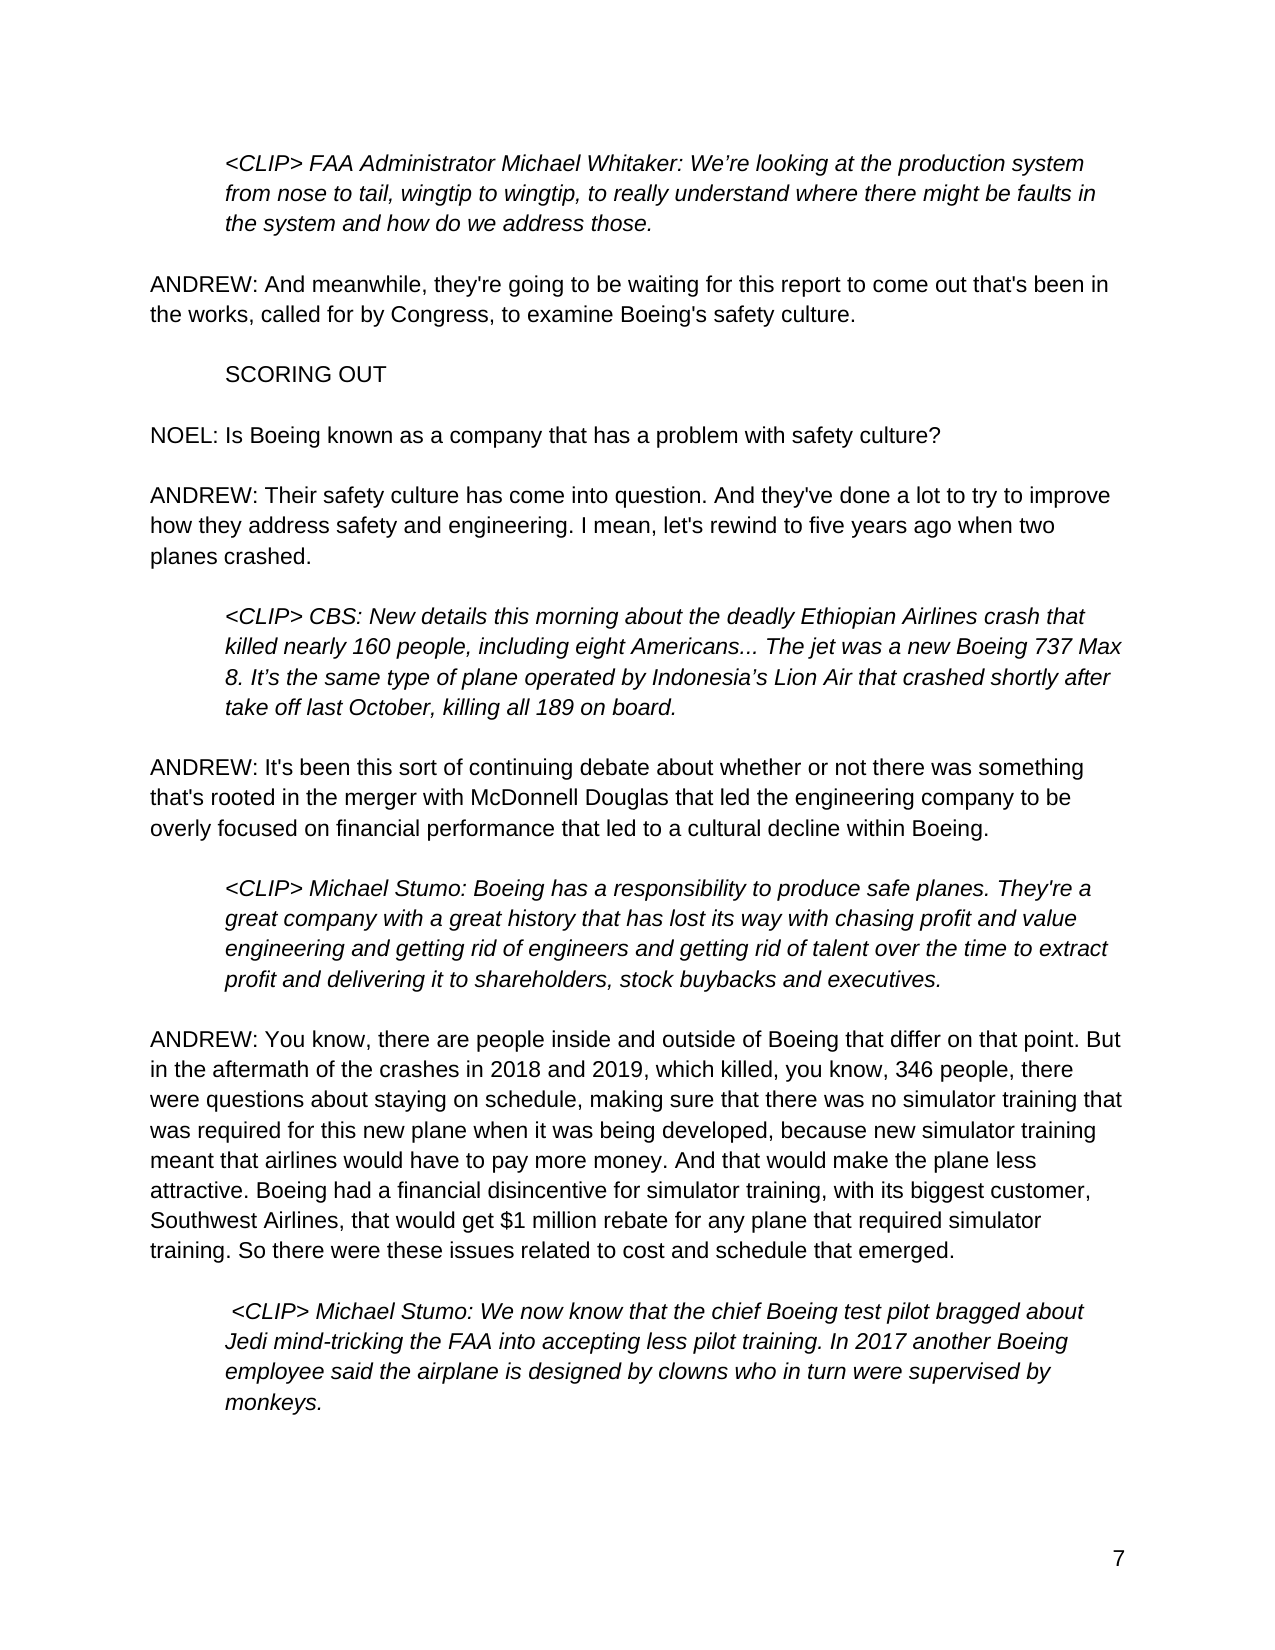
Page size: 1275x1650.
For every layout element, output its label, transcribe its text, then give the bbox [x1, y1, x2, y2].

text <CLIP> FAA Administrator Michael Whitaker: We’re looking at the production system from nose to tail, wingtip to wingtip, to really understand where there might be faults in the system and how do we address those. [225, 150, 1125, 237]
text <CLIP> CBS: New details this morning about the deadly Ethiopian Airlines crash that killed nearly 160 people, including eight Americans... The jet was a new Boeing 737 Max 8. It’s the same type of plane operated by Indonesia’s Lion Air that crashed shortly after take off last October, killing all 189 on board. [225, 603, 1125, 720]
text ANDREW: And meanwhile, they're going to be waiting for this report to come out that's been in the works, called for by Congress, to examine Boeing's safety culture. [150, 271, 1125, 327]
text ANDREW: It's been this sort of continuing debate about whether or not there was something that's rooted in the merger with McDonnell Douglas that led the engineering company to be overly focused on financial performance that led to a cultural decline within Boeing. [150, 754, 1125, 841]
text ANDREW: Their safety culture has come into question. And they've done a lot to try to improve how they address safety and engineering. I mean, let's rewind to five years ago when two planes crashed. [150, 482, 1125, 569]
text <CLIP> Michael Stumo: We now know that the chief Boeing test pilot bragged about Jedi mind-tricking the FAA into accepting less pilot training. In 2017 another Boeing employee said the airplane is designed by clowns who in turn were supervised by monkeys. [225, 1298, 1125, 1415]
text SCORING OUT [150, 361, 1125, 388]
text ANDREW: You know, there are people inside and outside of Boeing that differ on that point. But in the aftermath of the crashes in 2018 and 2019, which killed, you know, 346 people, there were questions about staying on schedule, making sure that there was no simulator training that was required for this new plane when it was being developed, because new simulator training meant that airlines would have to pay more money. And that would make the plane less attractive. Boeing had a financial disincentive for simulator training, with its biggest customer, Southwest Airlines, that would get $1 million rebate for any plane that required simulator training. So there were these issues related to cost and schedule that emerged. [150, 1026, 1125, 1264]
text <CLIP> Michael Stumo: Boeing has a responsibility to produce safe planes. They're a great company with a great history that has lost its way with chasing profit and value engineering and getting rid of engineers and getting rid of talent over the time to extract profit and delivering it to shareholders, stock buybacks and executives. [225, 875, 1125, 992]
text NOEL: Is Boeing known as a company that has a problem with safety culture? [150, 422, 1125, 448]
